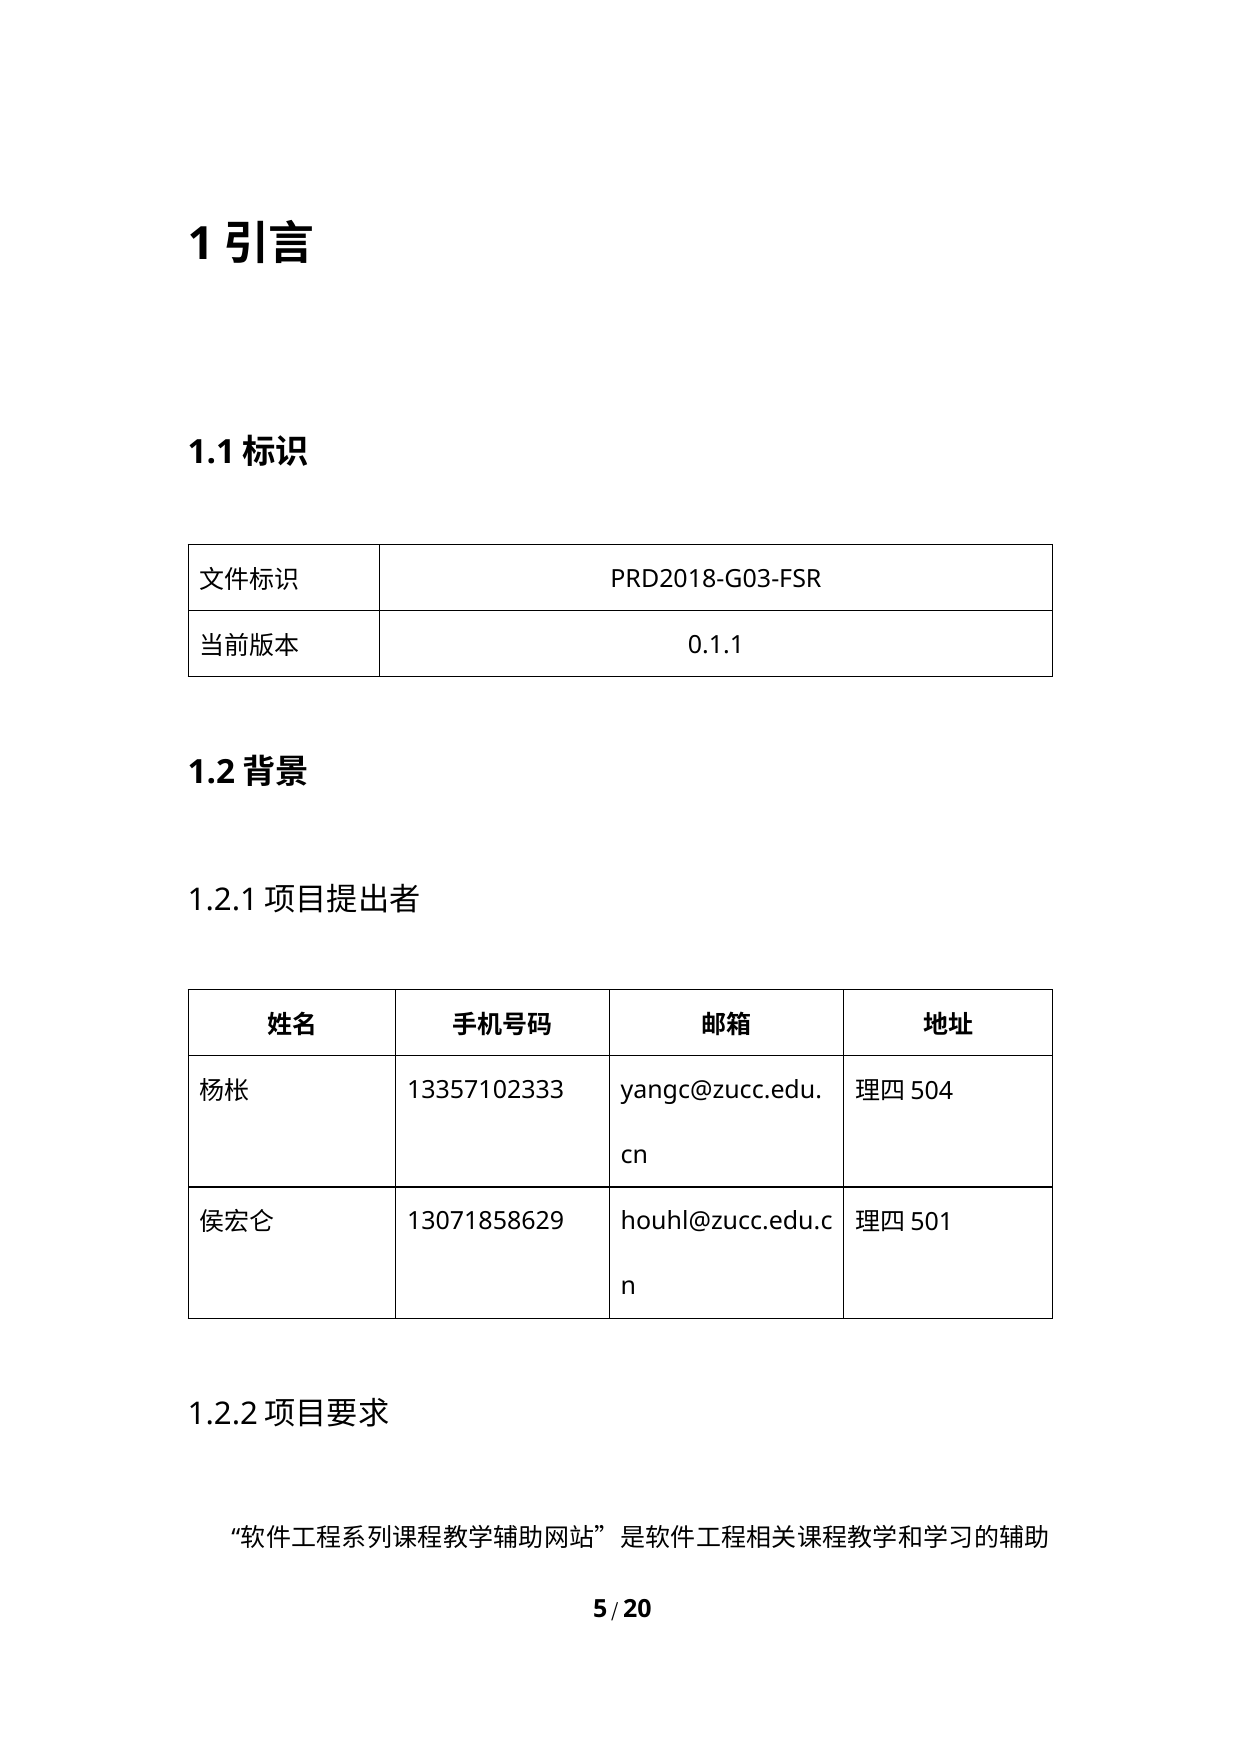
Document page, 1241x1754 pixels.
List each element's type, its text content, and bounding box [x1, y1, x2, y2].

table_cell 侯宏仑 [189, 1188, 395, 1317]
subtitle 1.2.2项目要求 [187, 1378, 1053, 1443]
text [187, 1503, 1053, 1568]
table_header 邮箱 [610, 990, 843, 1055]
subtitle 1.2.1项目提出者 [187, 864, 1053, 929]
subtitle 1.2背景 [187, 737, 1053, 802]
table_cell 理四501 [844, 1188, 1052, 1317]
subtitle 1.1标识 [187, 417, 1053, 482]
table_cell 理四504 [844, 1056, 1052, 1186]
table_cell houhl@zucc.edu.cn [610, 1188, 843, 1317]
table_header 姓名 [189, 990, 395, 1055]
table_cell 0.1.1 [380, 611, 1052, 676]
table_cell 13071858629 [396, 1188, 609, 1317]
table_cell 13357102333 [396, 1056, 609, 1186]
subtitle 1引言 [187, 191, 1053, 288]
table_header 手机号码 [396, 990, 609, 1055]
table_header PRD2018-G03-FSR [380, 545, 1052, 610]
table_cell 杨枨 [189, 1056, 395, 1186]
table_cell 当前版本 [189, 611, 379, 676]
table_header 地址 [844, 990, 1052, 1055]
table_cell yangc@zucc.edu.cn [610, 1056, 843, 1186]
table_header 文件标识 [189, 545, 379, 610]
